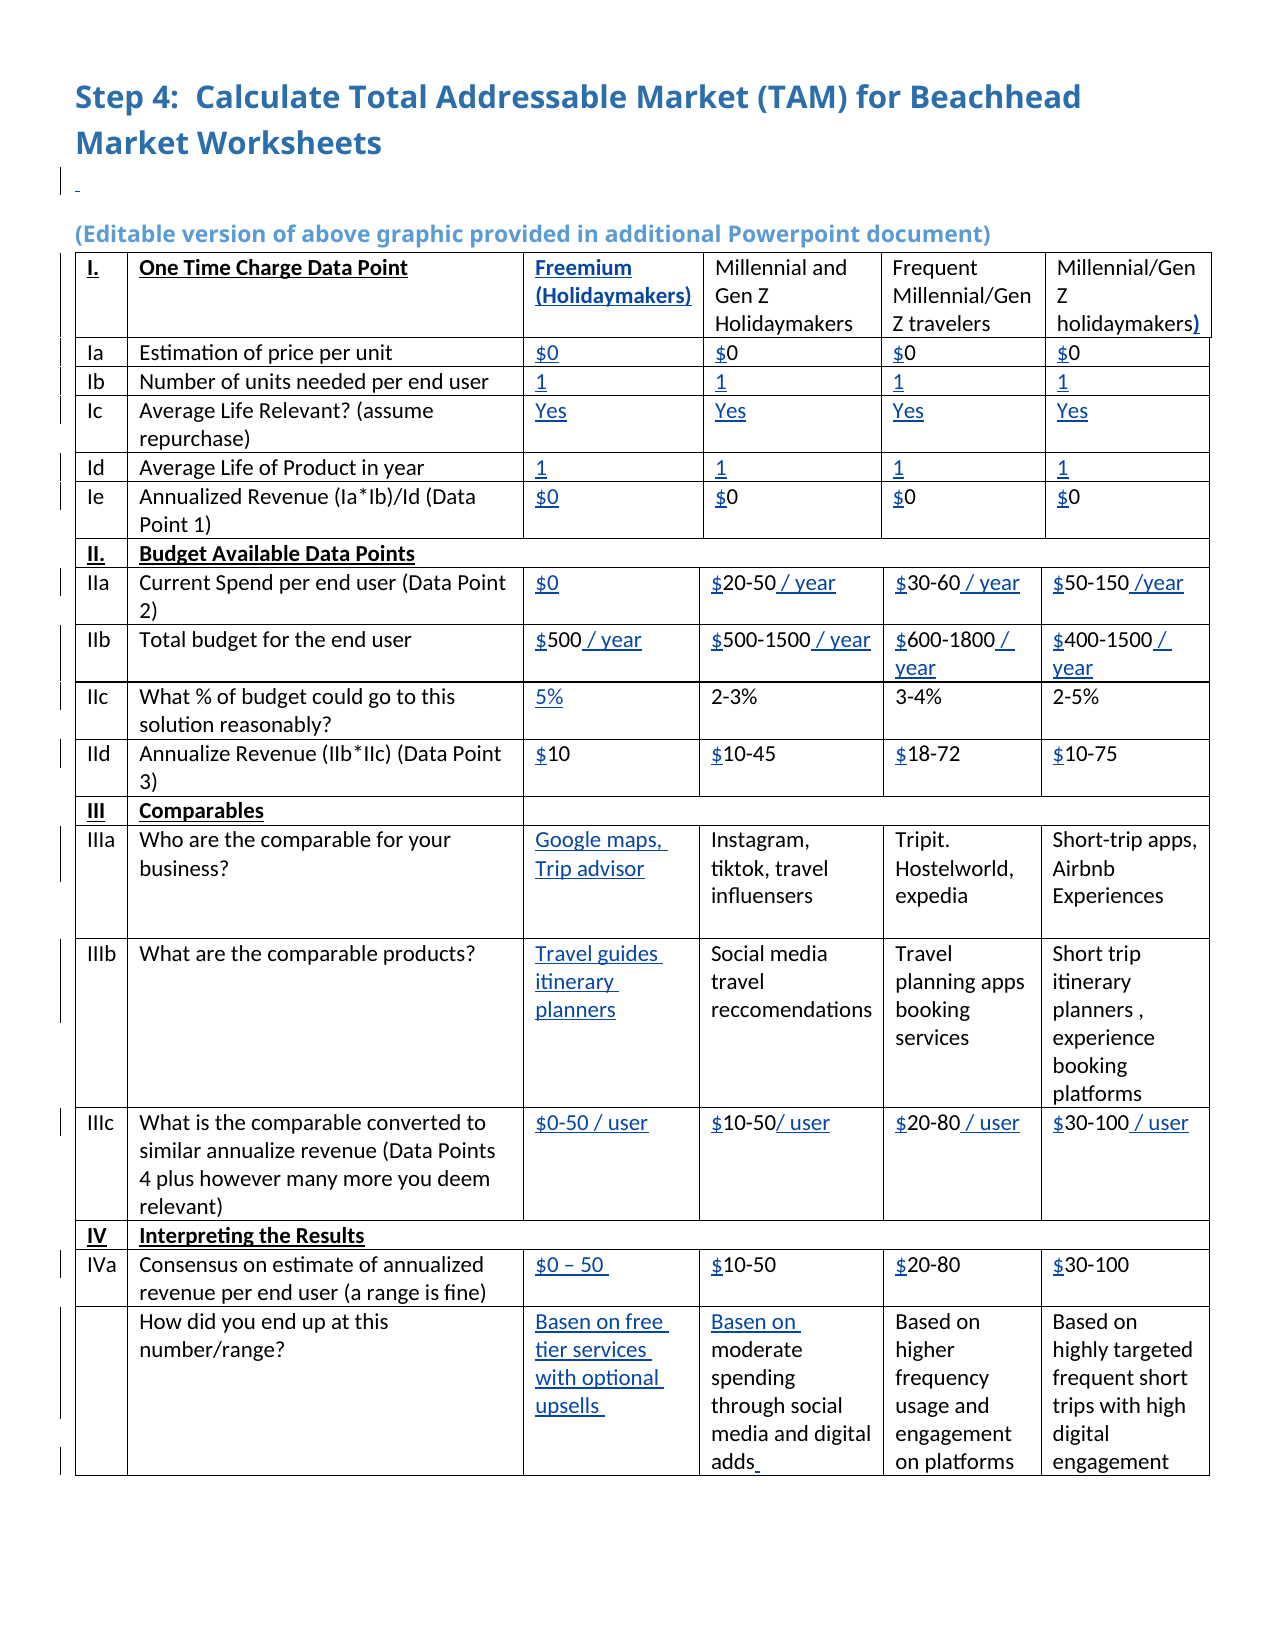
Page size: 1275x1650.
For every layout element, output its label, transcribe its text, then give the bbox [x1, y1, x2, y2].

table_cell 2-5% [1042, 683, 1209, 738]
table_cell IIa [76, 568, 127, 624]
table_cell [524, 396, 703, 452]
table_cell Annualized Revenue (Ia*Ib)/Id (Data Point 1) [128, 482, 523, 538]
table_cell 30-100 [1042, 1250, 1209, 1306]
table_cell moderate spending through social media and digital adds [700, 1307, 883, 1475]
table_cell [882, 367, 1045, 395]
table_cell 0 [882, 482, 1045, 538]
table_cell Consensus on estimate of annualized revenue per end user (a range is fine) [128, 1250, 523, 1306]
table_cell Average Life Relevant? (assume repurchase) [128, 396, 523, 452]
table_header Millennial and Gen Z Holidaymakers [704, 253, 881, 337]
table_cell [524, 367, 703, 395]
table_cell Based on higher frequency usage and engagement on platforms [884, 1307, 1041, 1475]
table_cell III [76, 797, 127, 824]
table_header One Time Charge Data Point [128, 253, 523, 337]
table_cell What are the comparable products? [128, 939, 523, 1107]
table_cell Travel planning apps booking services [884, 939, 1041, 1107]
table_cell Short trip itinerary planners , experience booking platforms [1042, 939, 1209, 1107]
table_cell 0 [1046, 482, 1209, 538]
table_cell 18-72 [884, 740, 1041, 796]
table_cell IIb [76, 625, 127, 681]
table_cell [524, 1108, 699, 1220]
table_cell 30-60 [884, 568, 1041, 624]
table_cell [1046, 396, 1209, 452]
table_cell [1046, 453, 1209, 481]
table_cell [882, 396, 1045, 452]
table_cell Tripit. Hostelworld, expedia [884, 826, 1041, 938]
table_cell Current Spend per end user (Data Point 2) [128, 568, 523, 624]
table_cell IId [76, 740, 127, 796]
table_cell [882, 453, 1045, 481]
table_cell [704, 396, 881, 452]
table_cell 0 [704, 482, 881, 538]
table_cell What is the comparable converted to similar annualize revenue (Data Points 4 plus however many more you deem relevant) [128, 1108, 523, 1220]
table_cell II. [76, 539, 127, 567]
table_cell Estimation of price per unit [128, 338, 523, 366]
table_cell Instagram, tiktok, travel influensers [700, 826, 883, 938]
table_cell 400-1500 [1042, 625, 1209, 681]
table_cell IIIb [76, 939, 127, 1107]
table_cell Short-trip apps, Airbnb Experiences [1042, 826, 1209, 938]
table_cell Based on highly targeted frequent short trips with high digital engagement [1042, 1307, 1209, 1475]
table_cell [524, 1250, 699, 1306]
table_cell [524, 939, 699, 1107]
table_cell Ic [76, 396, 127, 452]
table_cell [524, 453, 703, 481]
table_cell 10-50 [700, 1108, 883, 1220]
table_cell Total budget for the end user [128, 625, 523, 681]
subtitle Step 4: Calculate Total Addressable Market (TAM) for Beachhead Market Worksheets [75, 75, 1200, 163]
table_cell 0 [882, 338, 1045, 366]
table_cell Annualize Revenue (IIb*IIc) (Data Point 3) [128, 740, 523, 796]
table_cell [524, 1307, 699, 1475]
table_cell [524, 683, 699, 738]
table_cell 20-50 [700, 568, 883, 624]
table_cell IIIc [76, 1108, 127, 1220]
table_header I. [76, 253, 127, 337]
table_cell Ib [76, 367, 127, 395]
table_cell 20-80 [884, 1250, 1041, 1306]
table_cell Average Life of Product in year [128, 453, 523, 481]
table_cell Id [76, 453, 127, 481]
table_cell [524, 797, 1209, 824]
table_cell 2-3% [700, 683, 883, 738]
subtitle (Editable version of above graphic provided in additional Powerpoint document) [75, 218, 1200, 249]
table_cell Ie [76, 482, 127, 538]
table_header Frequent Millennial/Gen Z travelers [882, 253, 1045, 337]
table_cell [704, 453, 881, 481]
table_cell Budget Available Data Points [128, 539, 1209, 567]
table_cell Number of units needed per end user [128, 367, 523, 395]
table_cell [76, 1307, 127, 1475]
table_cell 10-75 [1042, 740, 1209, 796]
table_cell 0 [1046, 338, 1209, 366]
table_cell IV [76, 1221, 127, 1249]
table_cell [524, 338, 703, 366]
table_cell [524, 568, 699, 624]
table_cell Interpreting the Results [128, 1221, 1209, 1249]
table_cell Ia [76, 338, 127, 366]
table_cell [704, 367, 881, 395]
table_cell IVa [76, 1250, 127, 1306]
table_cell IIc [76, 683, 127, 738]
table_cell 0 [704, 338, 881, 366]
table_cell 50-150 [1042, 568, 1209, 624]
table_cell Social media travel reccomendations [700, 939, 883, 1107]
table_cell 500 [524, 625, 699, 681]
table_header [524, 253, 703, 337]
table_cell 600-1800 [884, 625, 1041, 681]
table_cell 20-80 [884, 1108, 1041, 1220]
table_cell 500-1500 [700, 625, 883, 681]
table_cell 10-45 [700, 740, 883, 796]
table_cell [1046, 367, 1209, 395]
table_cell 3-4% [884, 683, 1041, 738]
table_cell 10 [524, 740, 699, 796]
table_cell 10-50 [700, 1250, 883, 1306]
table_header Millennial/Gen Z holidaymakers [1046, 253, 1211, 337]
table_cell IIIa [76, 826, 127, 938]
table_cell Comparables [128, 797, 523, 824]
table_cell [524, 826, 699, 938]
table_cell 30-100 [1042, 1108, 1209, 1220]
table_cell [524, 482, 703, 538]
table_cell Who are the comparable for your business? [128, 826, 523, 938]
table_cell What % of budget could go to this solution reasonably? [128, 683, 523, 738]
table_cell How did you end up at this number/range? [128, 1307, 523, 1475]
